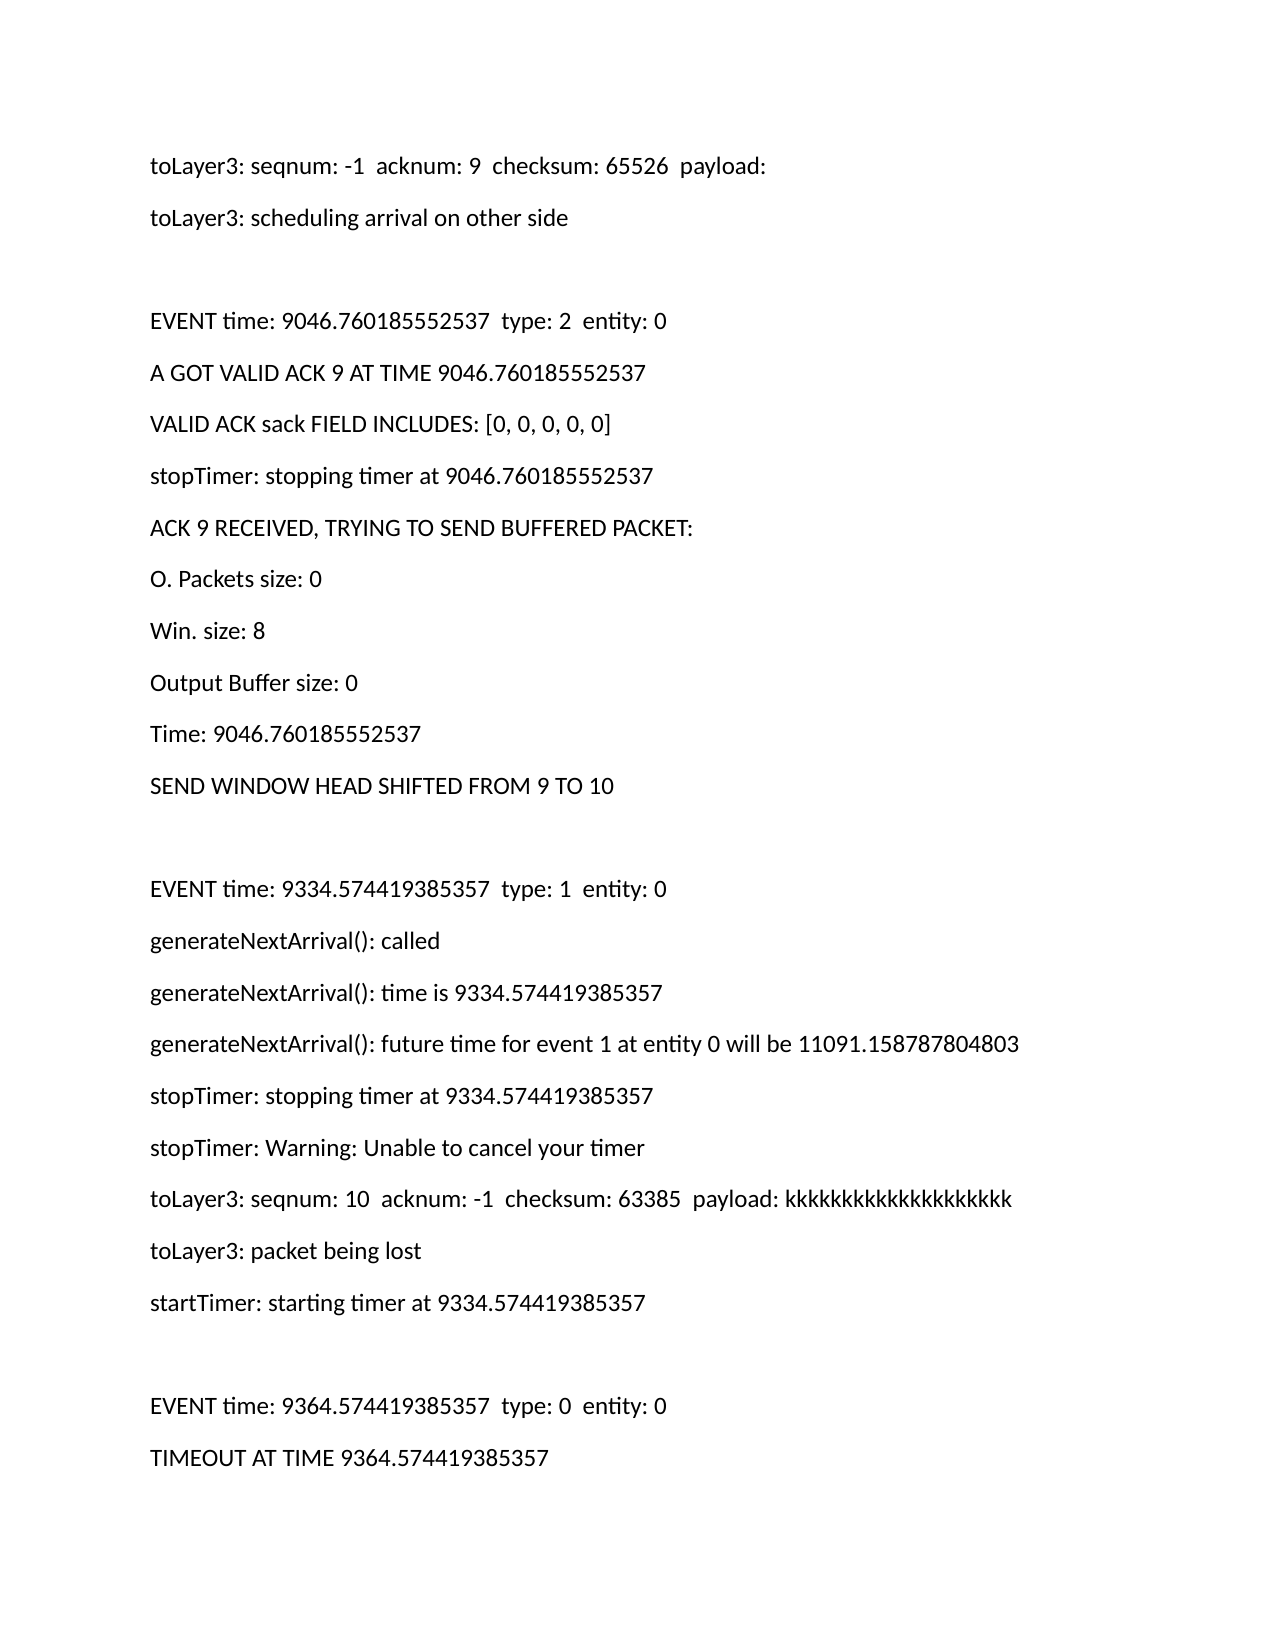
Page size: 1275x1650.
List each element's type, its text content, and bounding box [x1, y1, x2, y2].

text O. Packets size: 0 [150, 563, 1125, 594]
text Win. size: 8 [150, 615, 1125, 646]
text ACK 9 RECEIVED, TRYING TO SEND BUFFERED PACKET: [150, 512, 1125, 542]
text stopTimer: stopping timer at 9046.760185552537 [150, 460, 1125, 491]
text toLayer3: seqnum: -1 acknum: 9 checksum: 65526 payload: [150, 150, 1125, 181]
text toLayer3: packet being lost [150, 1235, 1125, 1266]
text EVENT time: 9364.574419385357 type: 0 entity: 0 [150, 1390, 1125, 1421]
text generateNextArrival(): future time for event 1 at entity 0 will be 11091.158787804803 [150, 1028, 1125, 1059]
text stopTimer: stopping timer at 9334.574419385357 [150, 1080, 1125, 1111]
text A GOT VALID ACK 9 AT TIME 9046.760185552537 [150, 357, 1125, 387]
text Output Buffer size: 0 [150, 667, 1125, 697]
text Time: 9046.760185552537 [150, 718, 1125, 749]
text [150, 202, 1125, 232]
text EVENT time: 9334.574419385357 type: 1 entity: 0 [150, 873, 1125, 904]
text EVENT time: 9046.760185552537 type: 2 entity: 0 [150, 305, 1125, 336]
text SEND WINDOW HEAD SHIFTED FROM 9 TO 10 [150, 770, 1125, 801]
text toLayer3: seqnum: 10 acknum: -1 checksum: 63385 payload: kkkkkkkkkkkkkkkkkkkk [150, 1183, 1125, 1214]
text TIMEOUT AT TIME 9364.574419385357 [150, 1442, 1125, 1472]
text stopTimer: Warning: Unable to cancel your timer [150, 1132, 1125, 1162]
text VALID ACK sack FIELD INCLUDES: [0, 0, 0, 0, 0] [150, 408, 1125, 439]
text generateNextArrival(): called [150, 925, 1125, 956]
text startTimer: starting timer at 9334.574419385357 [150, 1287, 1125, 1317]
text generateNextArrival(): time is 9334.574419385357 [150, 977, 1125, 1007]
